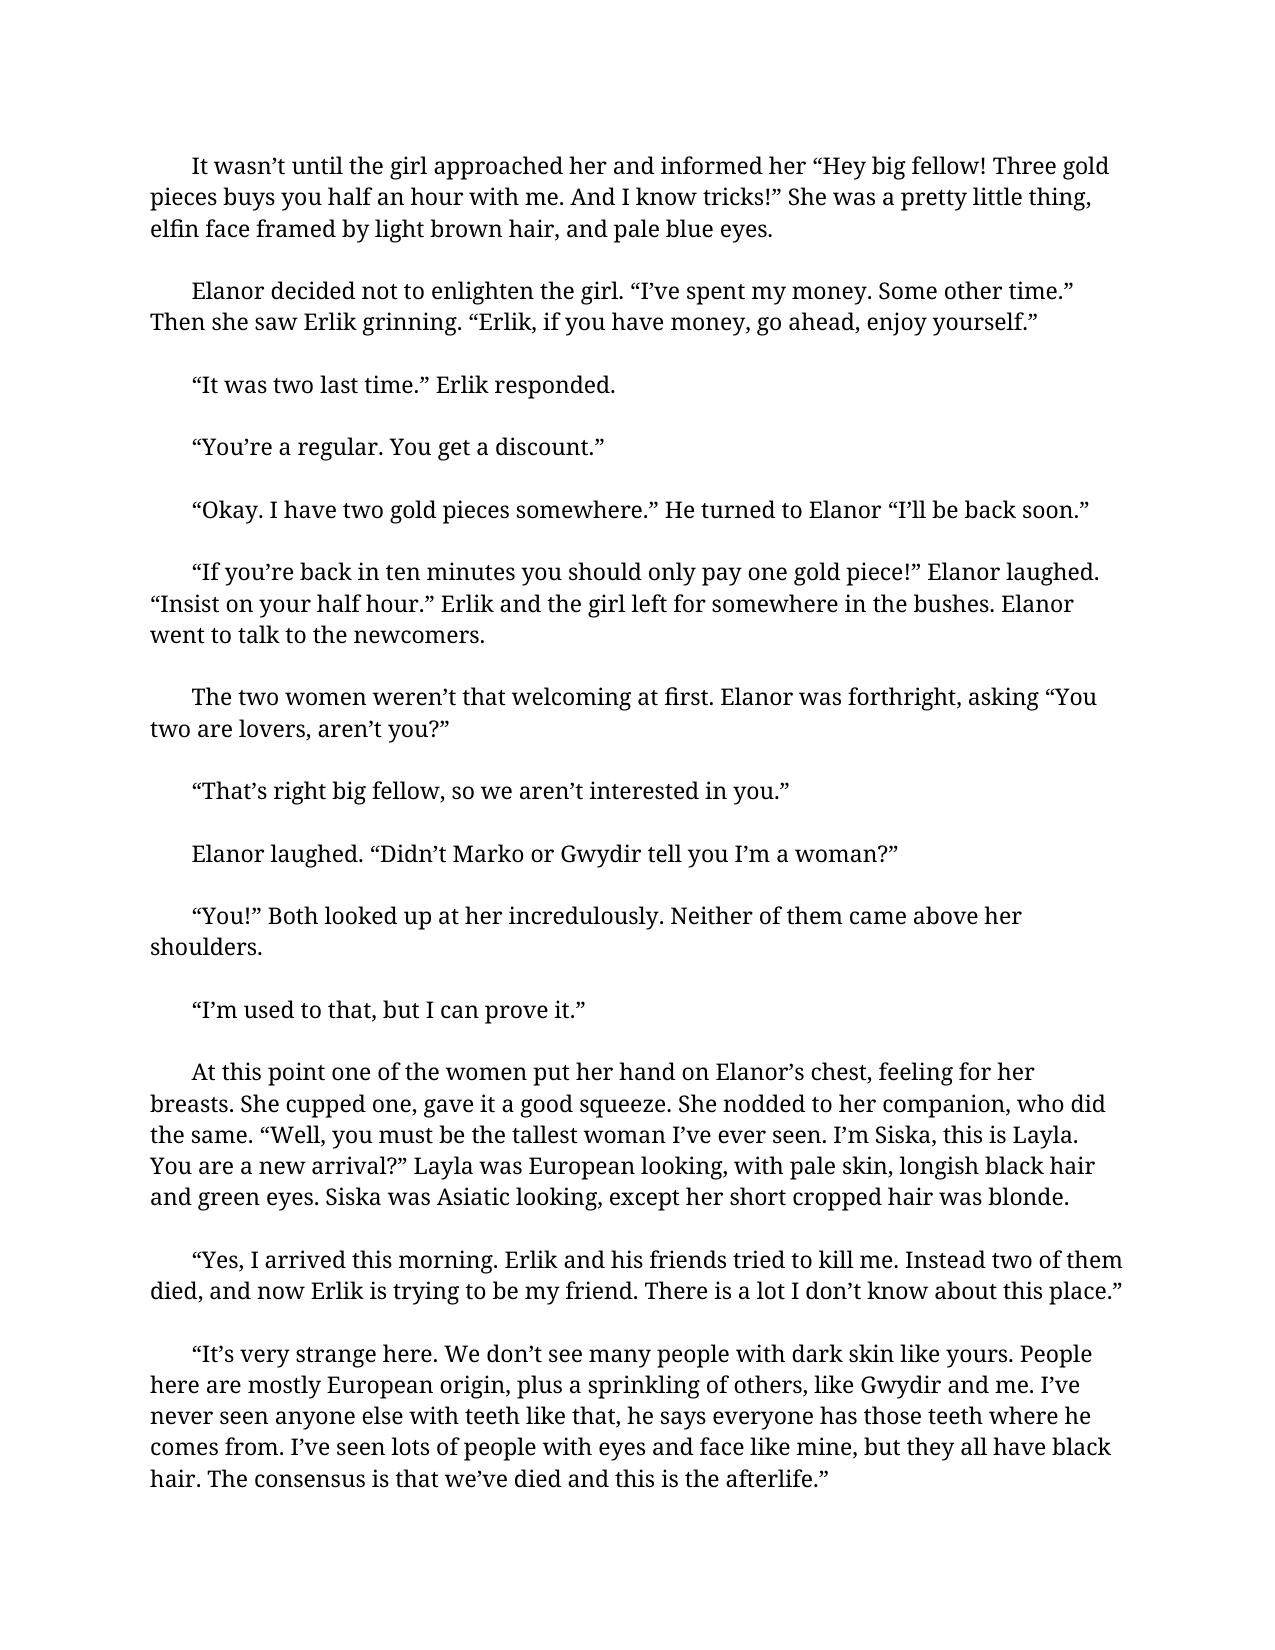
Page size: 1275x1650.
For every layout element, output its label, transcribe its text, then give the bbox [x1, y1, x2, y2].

text The two women weren’t that welcoming at first. Elanor was forthright, asking “You two are lovers, aren’t you?” [150, 681, 1125, 744]
text Elanor laughed. “Didn’t Marko or Gwydir tell you I’m a woman?” [150, 837, 1125, 869]
text “It’s very strange here. We don’t see many people with dark skin like yours. People here are mostly European origin, plus a sprinkling of others, like Gwydir and me. I’ve never seen anyone else with teeth like that, he says everyone has those teeth where he comes from. I’ve seen lots of people with eyes and face like mine, but they all have black hair. The consensus is that we’ve died and this is the afterlife.” [150, 1337, 1125, 1494]
text “It was two last time.” Erlik responded. [150, 369, 1125, 400]
text It wasn’t until the girl approached her and informed her “Hey big fellow! Three gold pieces buys you half an hour with me. And I know tricks!” She was a pretty little thing, elfin face framed by light brown hair, and pale blue eyes. [150, 150, 1125, 244]
text “If you’re back in ten minutes you should only pay one gold piece!” Elanor laughed. “Insist on your half hour.” Erlik and the girl left for somewhere in the bushes. Elanor went to talk to the newcomers. [150, 556, 1125, 650]
text “Yes, I arrived this morning. Erlik and his friends tried to kill me. Instead two of them died, and now Erlik is trying to be my friend. There is a lot I don’t know about this place.” [150, 1244, 1125, 1306]
text Elanor decided not to enlighten the girl. “I’ve spent my money. Some other time.” Then she saw Erlik grinning. “Erlik, if you have money, go ahead, enjoy yourself.” [150, 275, 1125, 337]
text “I’m used to that, but I can prove it.” [150, 994, 1125, 1025]
text “You!” Both looked up at her incredulously. Neither of them came above her shoulders. [150, 900, 1125, 962]
text At this point one of the women put her hand on Elanor’s chest, feeling for her breasts. She cupped one, gave it a good squeeze. She nodded to her companion, who did the same. “Well, you must be the tallest woman I’ve ever seen. I’m Siska, this is Layla. You are a new arrival?” Layla was European looking, with pale skin, longish black hair and green eyes. Siska was Asiatic looking, except her short cropped hair was blonde. [150, 1056, 1125, 1212]
text “Okay. I have two gold pieces somewhere.” He turned to Elanor “I’ll be back soon.” [150, 494, 1125, 525]
text “That’s right big fellow, so we aren’t interested in you.” [150, 775, 1125, 806]
text “You’re a regular. You get a discount.” [150, 431, 1125, 462]
